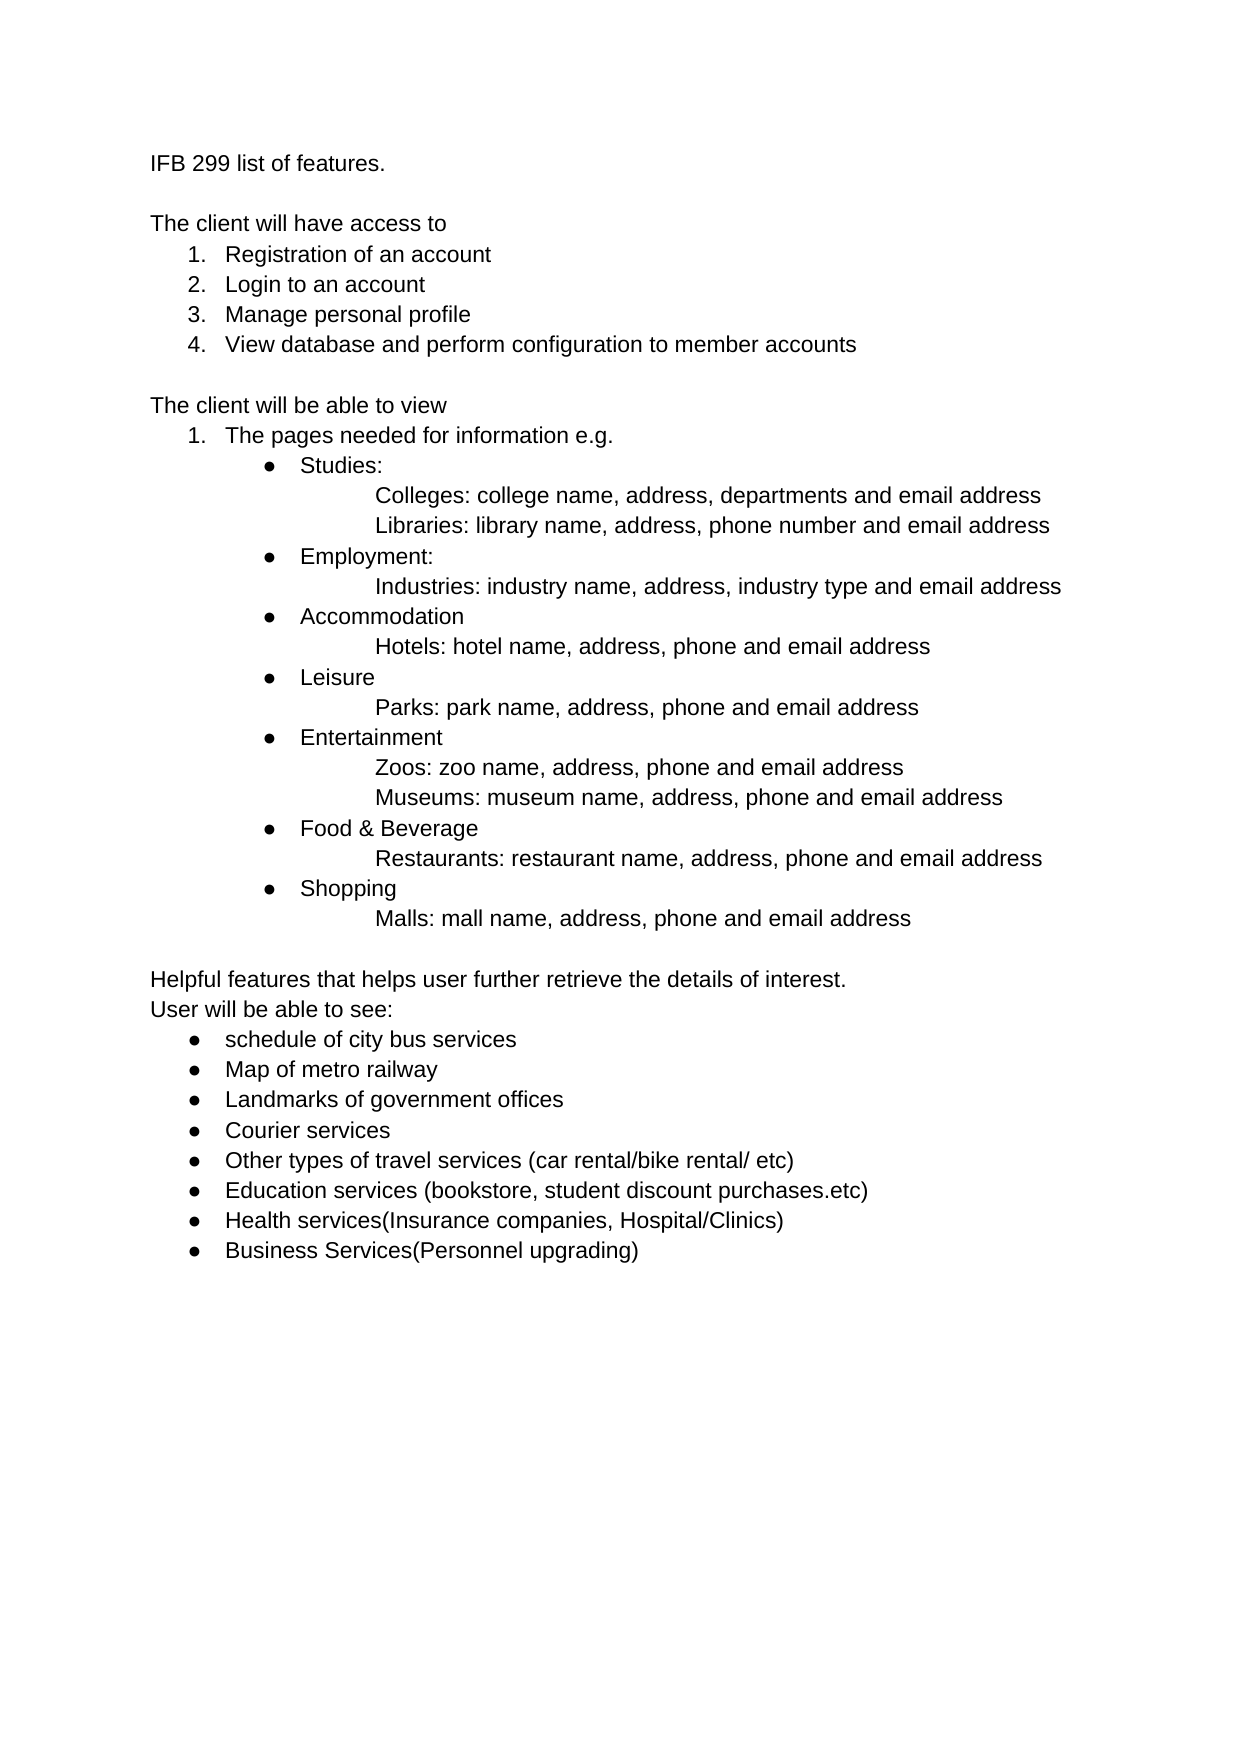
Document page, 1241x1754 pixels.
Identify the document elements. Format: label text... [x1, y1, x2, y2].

list Manage personal profile [187, 301, 1090, 327]
list Leisure [262, 663, 1090, 690]
text Industries: industry name, address, industry type and email address [375, 573, 1090, 599]
text Helpful features that helps user further retrieve the details of interest. [150, 966, 1090, 992]
list Other types of travel services (car rental/bike rental/ etc) [187, 1147, 1090, 1173]
list Business Services(Personnel upgrading) [187, 1237, 1090, 1264]
list Shopping [262, 875, 1090, 901]
list The pages needed for information e.g. [187, 422, 1090, 448]
list Registration of an account [187, 241, 1090, 267]
text User will be able to see: [150, 996, 1090, 1022]
list schedule of city bus services [187, 1026, 1090, 1052]
list Food & Beverage [262, 814, 1090, 841]
list Courier services [187, 1117, 1090, 1143]
text Colleges: college name, address, departments and email address [300, 482, 1090, 509]
list Entertainment [262, 724, 1090, 750]
text Museums: museum name, address, phone and email address [300, 784, 1090, 811]
list Studies: [262, 452, 1090, 478]
list View database and perform configuration to member accounts [187, 331, 1090, 358]
text Restaurants: restaurant name, address, phone and email address [300, 845, 1090, 871]
list Landmarks of government offices [187, 1086, 1090, 1113]
text The client will be able to view [150, 392, 1090, 418]
list Health services(Insurance companies, Hospital/Clinics) [187, 1207, 1090, 1234]
list Education services (bookstore, student discount purchases.etc) [187, 1177, 1090, 1203]
list Map of metro railway [187, 1056, 1090, 1083]
text The client will have access to [150, 210, 1090, 237]
text Libraries: library name, address, phone number and email address [300, 512, 1090, 539]
text Malls: mall name, address, phone and email address [300, 905, 1090, 932]
text Parks: park name, address, phone and email address [300, 694, 1090, 720]
text IFB 299 list of features. [150, 150, 1090, 176]
list Employment: [262, 543, 1090, 569]
text Hotels: hotel name, address, phone and email address [150, 633, 1090, 660]
list Accommodation [262, 603, 1090, 629]
text Zoos: zoo name, address, phone and email address [300, 754, 1090, 781]
list Login to an account [187, 271, 1090, 297]
